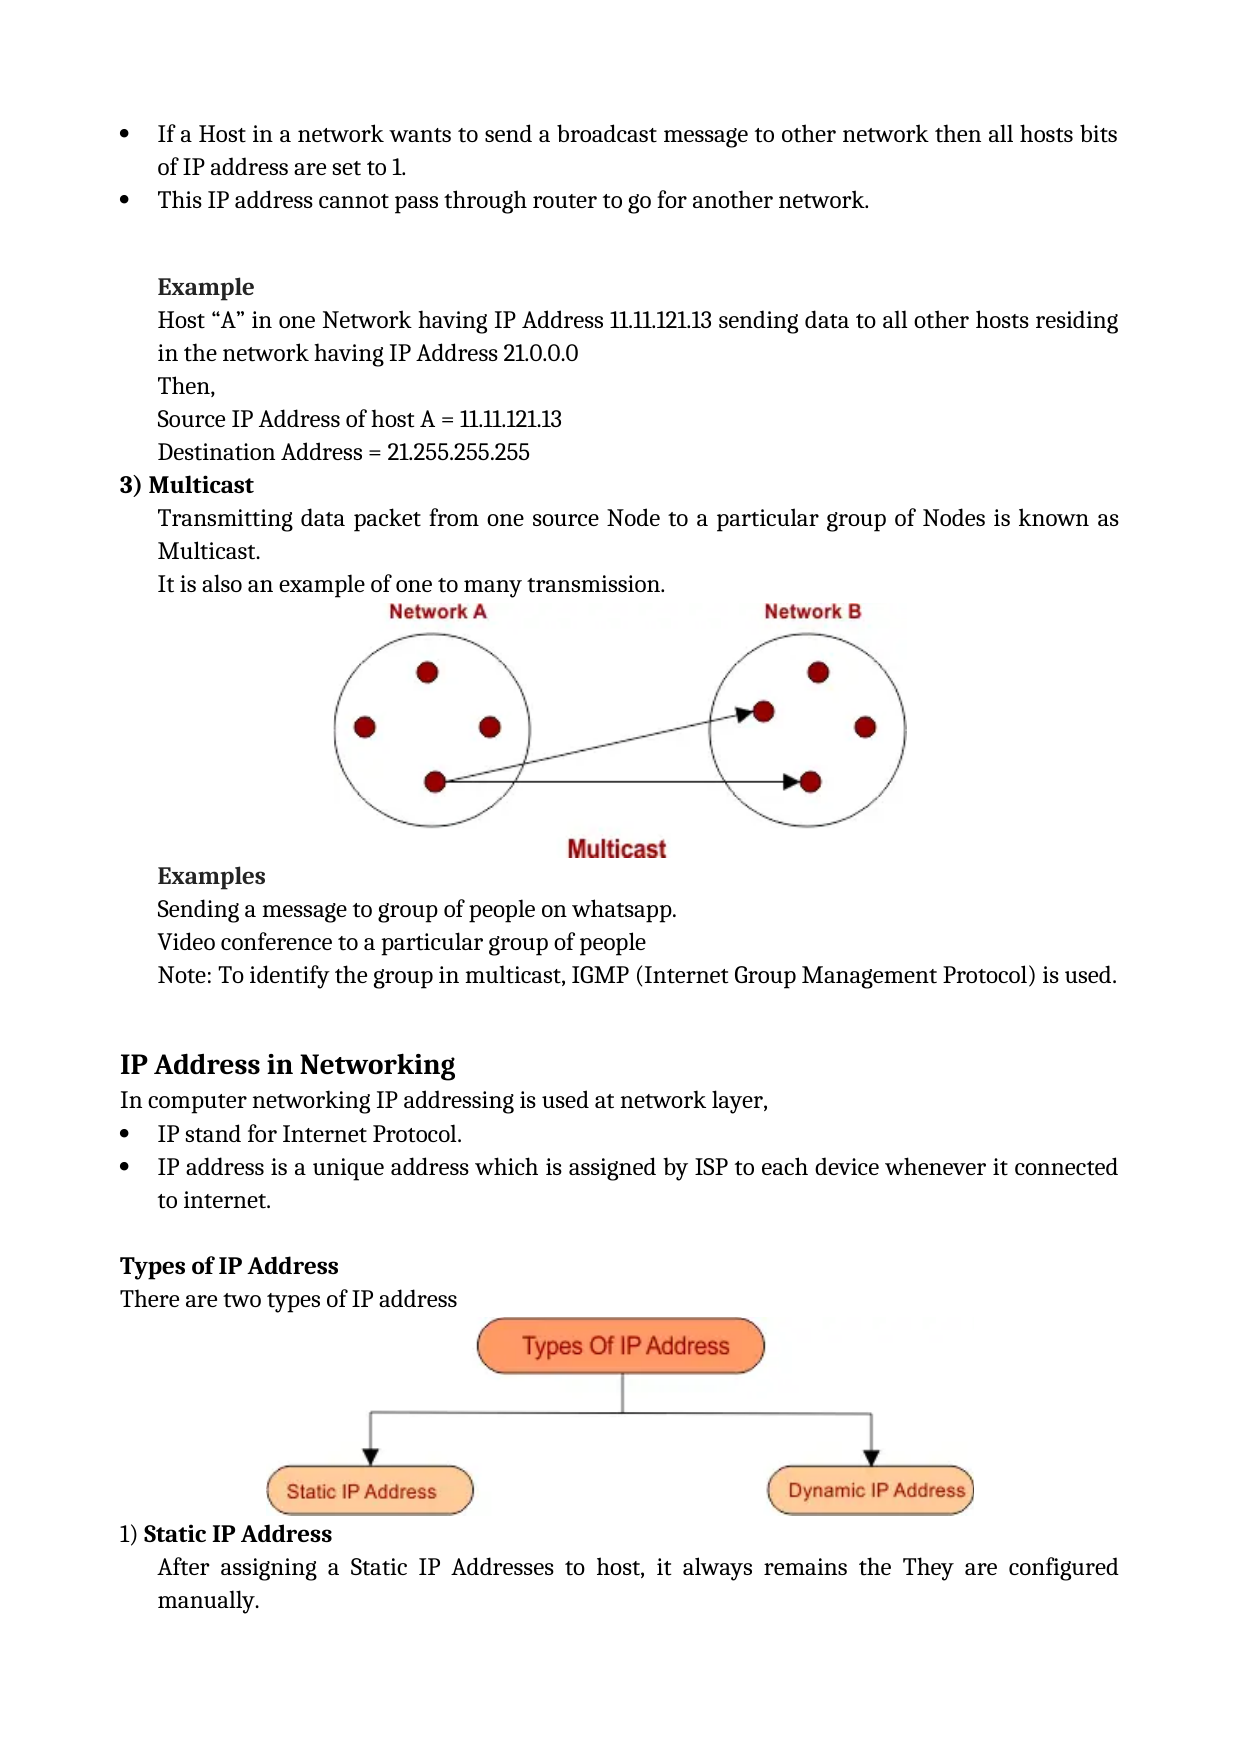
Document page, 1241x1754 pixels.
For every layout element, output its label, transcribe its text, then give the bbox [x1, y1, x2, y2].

text Host “A” in one Network having IP Address 11.11.121.13 sending data to all other hosts residing in the network having IP Address 21.0.0.0 [157, 306, 1120, 368]
text Then, [157, 372, 1120, 401]
text Video conference to a particular group of people [157, 928, 1120, 957]
text IP Address in Networking [120, 1048, 1120, 1081]
text In computer networking IP addressing is used at network layer, [120, 1086, 1120, 1115]
text There are two types of IP address [120, 1284, 1120, 1313]
text Examples [157, 862, 1120, 891]
picture [333, 603, 907, 858]
text 1) Static IP Address [120, 1520, 1120, 1549]
text After assigning a Static IP Addresses to host, it always remains the They are configured manually. [157, 1553, 1120, 1615]
text Destination Address = 21.255.255.255 [157, 438, 1120, 467]
list IP address is a unique address which is assigned by ISP to each device whenever it connected to internet. [120, 1152, 1120, 1214]
text Sending a message to group of people on whatsapp. [157, 895, 1120, 924]
text Example [157, 273, 1120, 302]
text Note: To identify the group in multicast, IGMP (Internet Group Management Protocol) is used. [157, 961, 1120, 990]
list If a Host in a network wants to send a broadcast message to other network then all hosts bits of IP address are set to 1. [120, 120, 1120, 182]
text It is also an example of one to many transmission. [157, 570, 1120, 599]
list IP stand for Internet Protocol. [120, 1119, 1120, 1148]
list This IP address cannot pass through router to go for another network. [120, 186, 1120, 215]
text Transmitting data packet from one source Node to a particular group of Nodes is known as Multicast. [157, 504, 1120, 566]
text 3) Multicast [120, 471, 1120, 500]
text Source IP Address of host A = 11.11.121.13 [157, 405, 1120, 434]
picture [266, 1317, 974, 1516]
text Types of IP Address [120, 1252, 1120, 1280]
